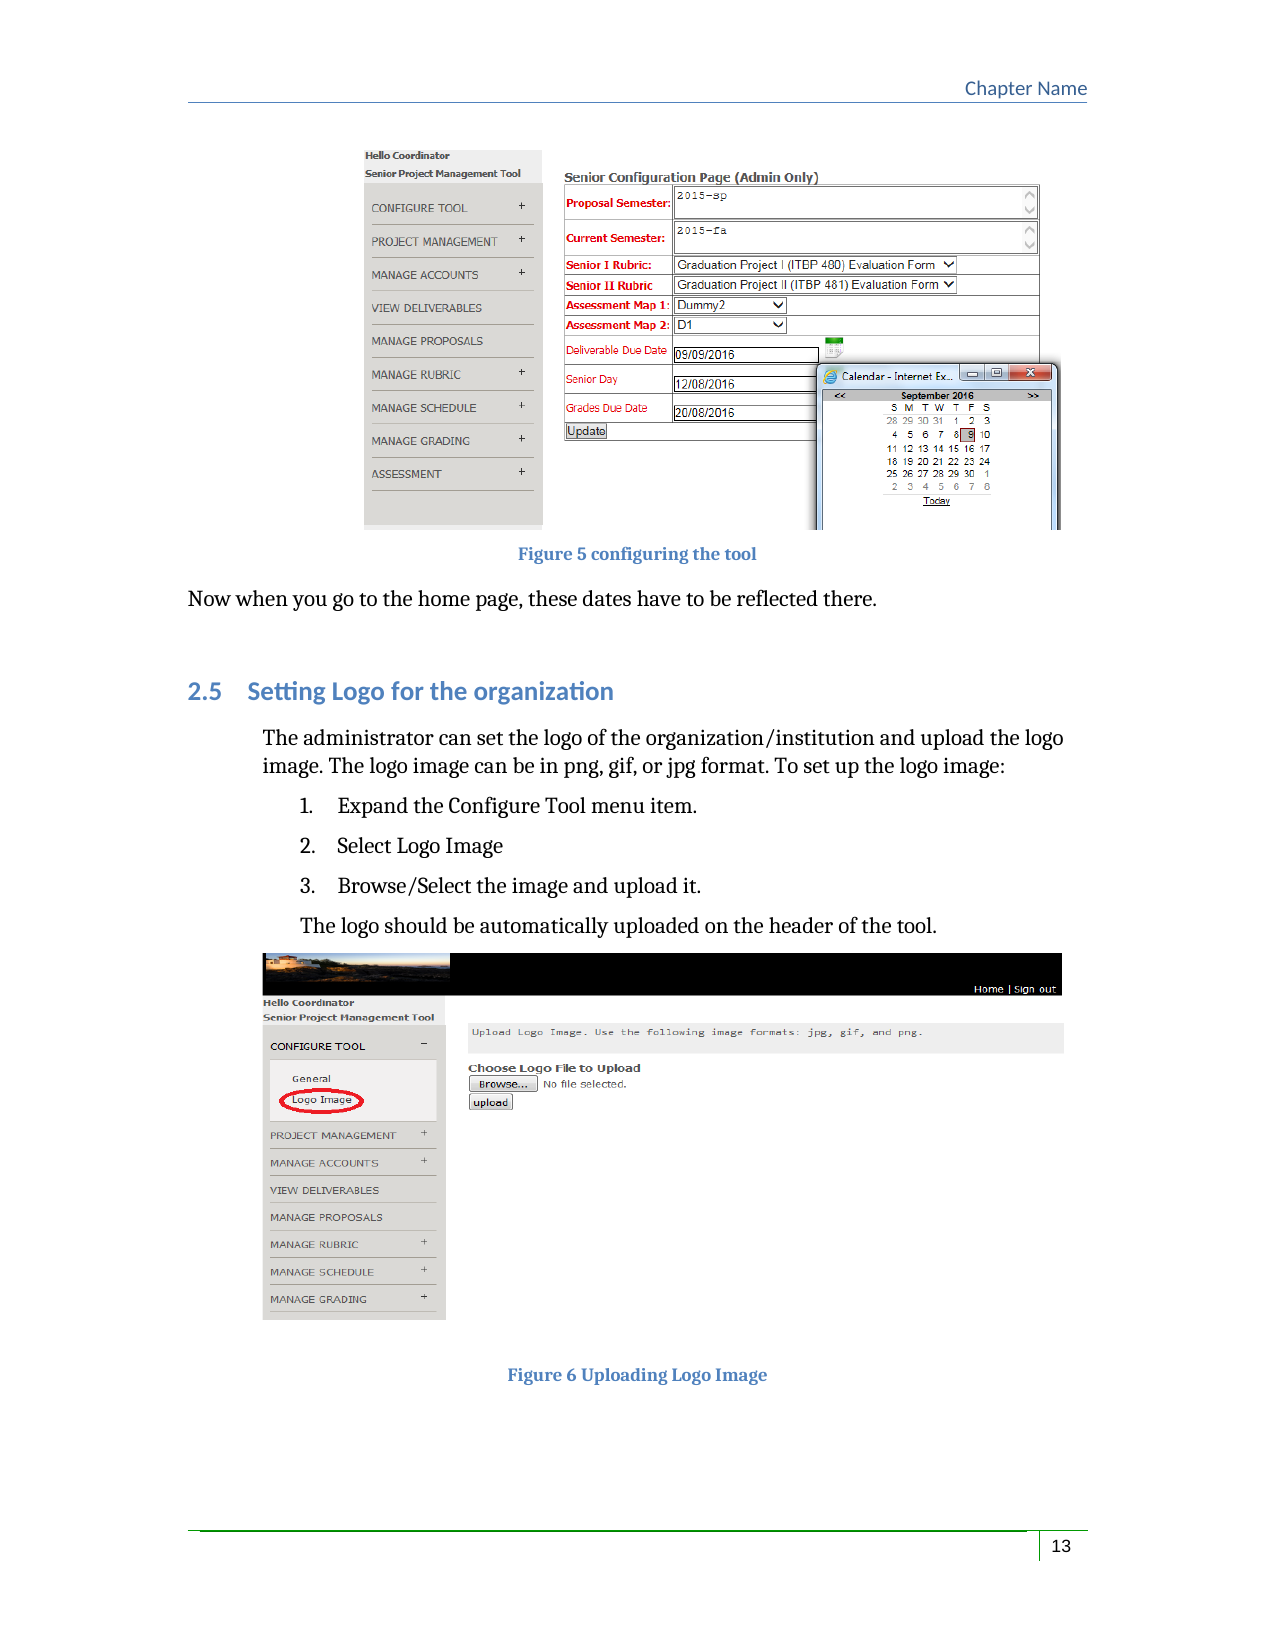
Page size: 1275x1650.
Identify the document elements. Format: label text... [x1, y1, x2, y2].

list Expand the Configure Tool menu item. [300, 793, 1087, 819]
text The administrator can set the logo of the organization/institution and upload the logo image. The logo image can be in png, gif, or jpg format. To set up the logo image: [262, 725, 1087, 779]
list Browse/Select the image and upload it. [300, 873, 1087, 899]
subtitle Setting Logo for the organization [187, 674, 1087, 708]
picture [364, 150, 1061, 530]
list Select Logo Image [300, 833, 1087, 859]
text Now when you go to the home page, these dates have to be reflected there. [187, 586, 1087, 612]
text The logo should be automatically uploaded on the header of the tool. [300, 913, 1087, 939]
picture [262, 953, 1064, 1351]
